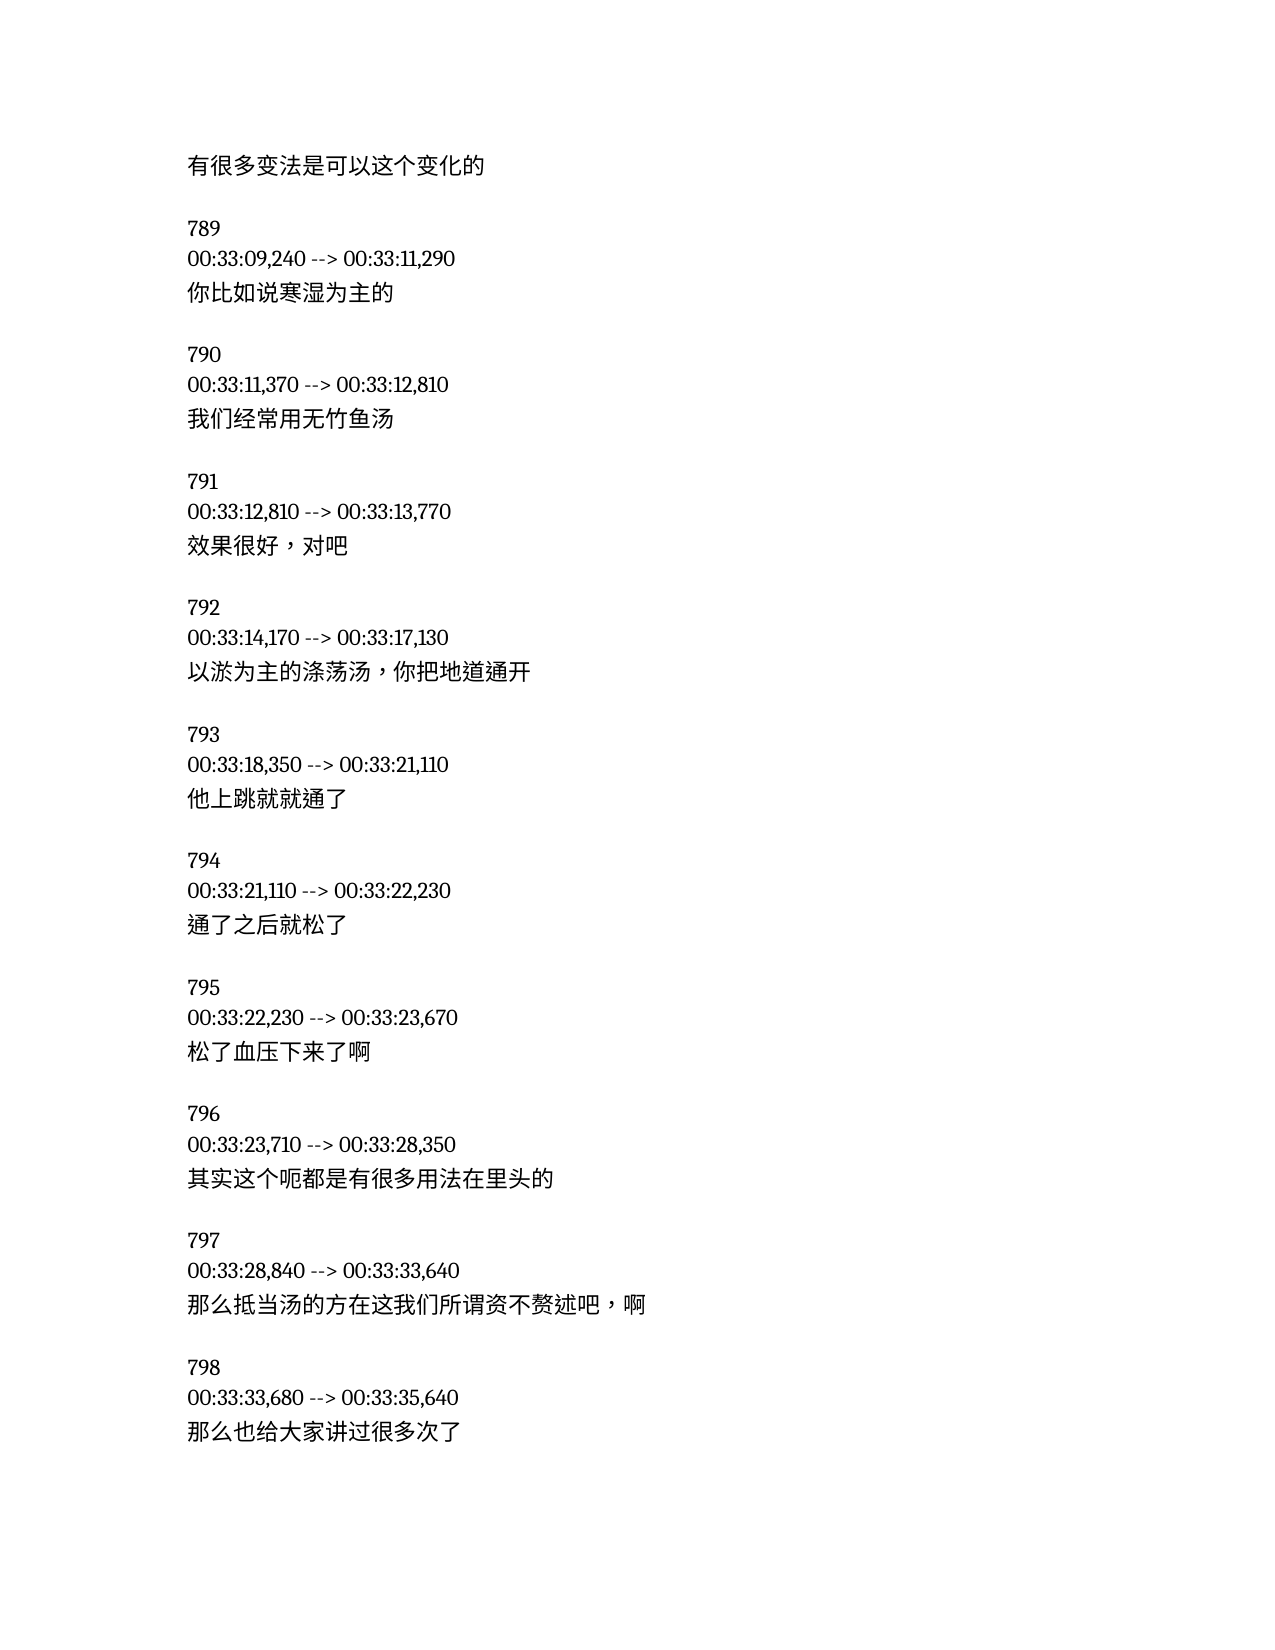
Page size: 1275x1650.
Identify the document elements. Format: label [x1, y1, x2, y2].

text [187, 150, 1087, 1477]
